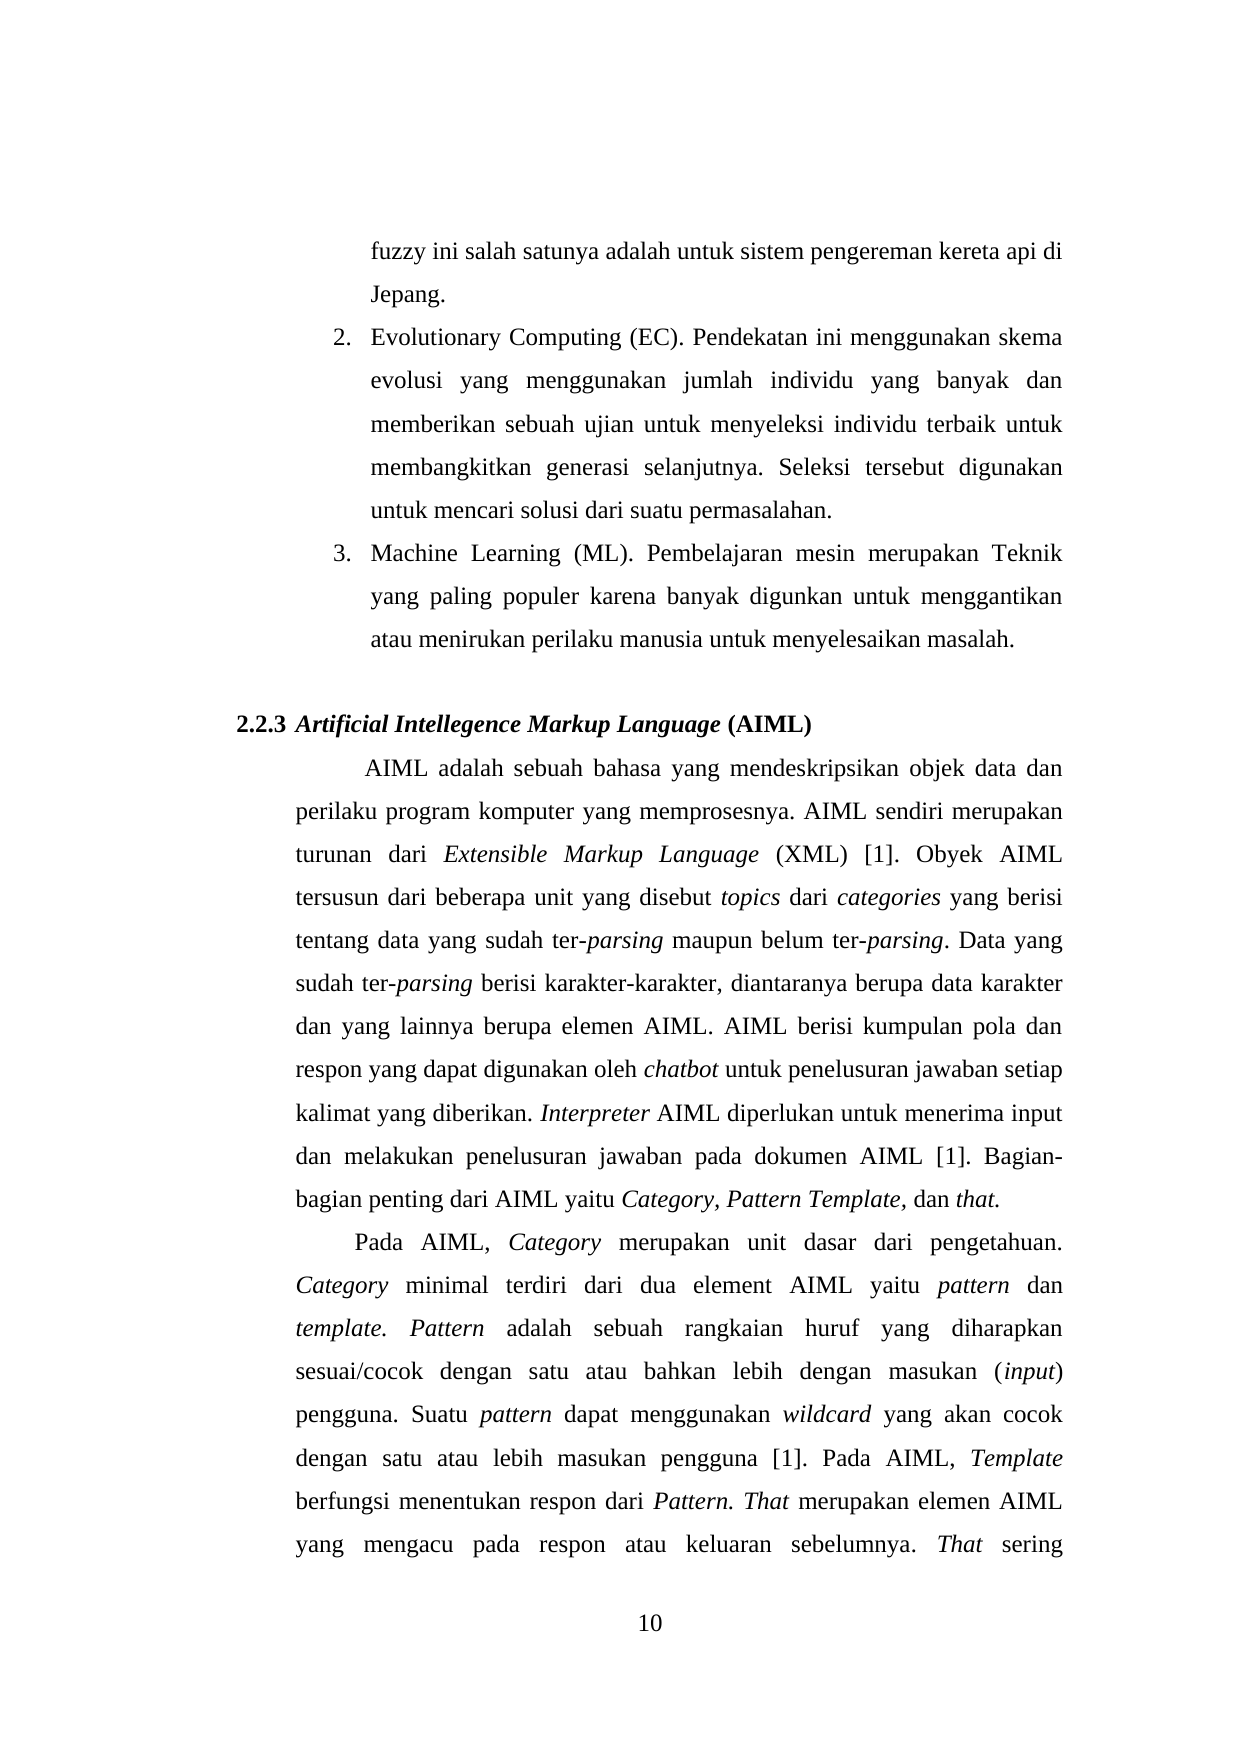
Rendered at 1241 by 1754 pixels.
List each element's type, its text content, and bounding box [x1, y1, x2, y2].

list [295, 1227, 1063, 1558]
list Evolutionary Computing (EC). Pendekatan ini menggunakan skema evolusi yang menggunakan jumlah individu yang banyak dan memberikan sebuah ujian untuk menyeleksi individu terbaik untuk membangkitkan generasi selanjutnya. Seleksi tersebut digunakan untuk mencari solusi dari suatu permasalahan. [333, 322, 1063, 524]
list AIML adalah sebuah bahasa yang mendeskripsikan objek data dan perilaku program komputer yang memprosesnya. AIML sendiri merupakan turunan dari Extensible Markup Language (XML). Obyek AIML tersusun dari beberapa unit yang disebut topics dari categories yang berisi tentang data yang sudah ter-parsing maupun belum ter-parsing. Data yang sudah ter-parsing berisi karakter-karakter, diantaranya berupa data karakter dan yang lainnya berupa elemen AIML. AIML berisi kumpulan pola dan respon yang dapat digunakan oleh chatbot untuk penelusuran jawaban setiap kalimat yang diberikan. Interpreter AIML diperlukan untuk menerima input dan melakukan penelusuran jawaban pada dokumen AIML. Bagian-bagian penting dari AIML yaitu Category, Pattern Template, dan that. [295, 753, 1063, 1213]
list Machine Learning (ML). Pembelajaran mesin merupakan Teknik yang paling populer karena banyak digunkan untuk menggantikan atau menirukan perilaku manusia untuk menyelesaikan masalah. [333, 538, 1063, 653]
list Artificial Intellegence Markup Language (AIML) [236, 709, 1063, 738]
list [333, 236, 1063, 308]
